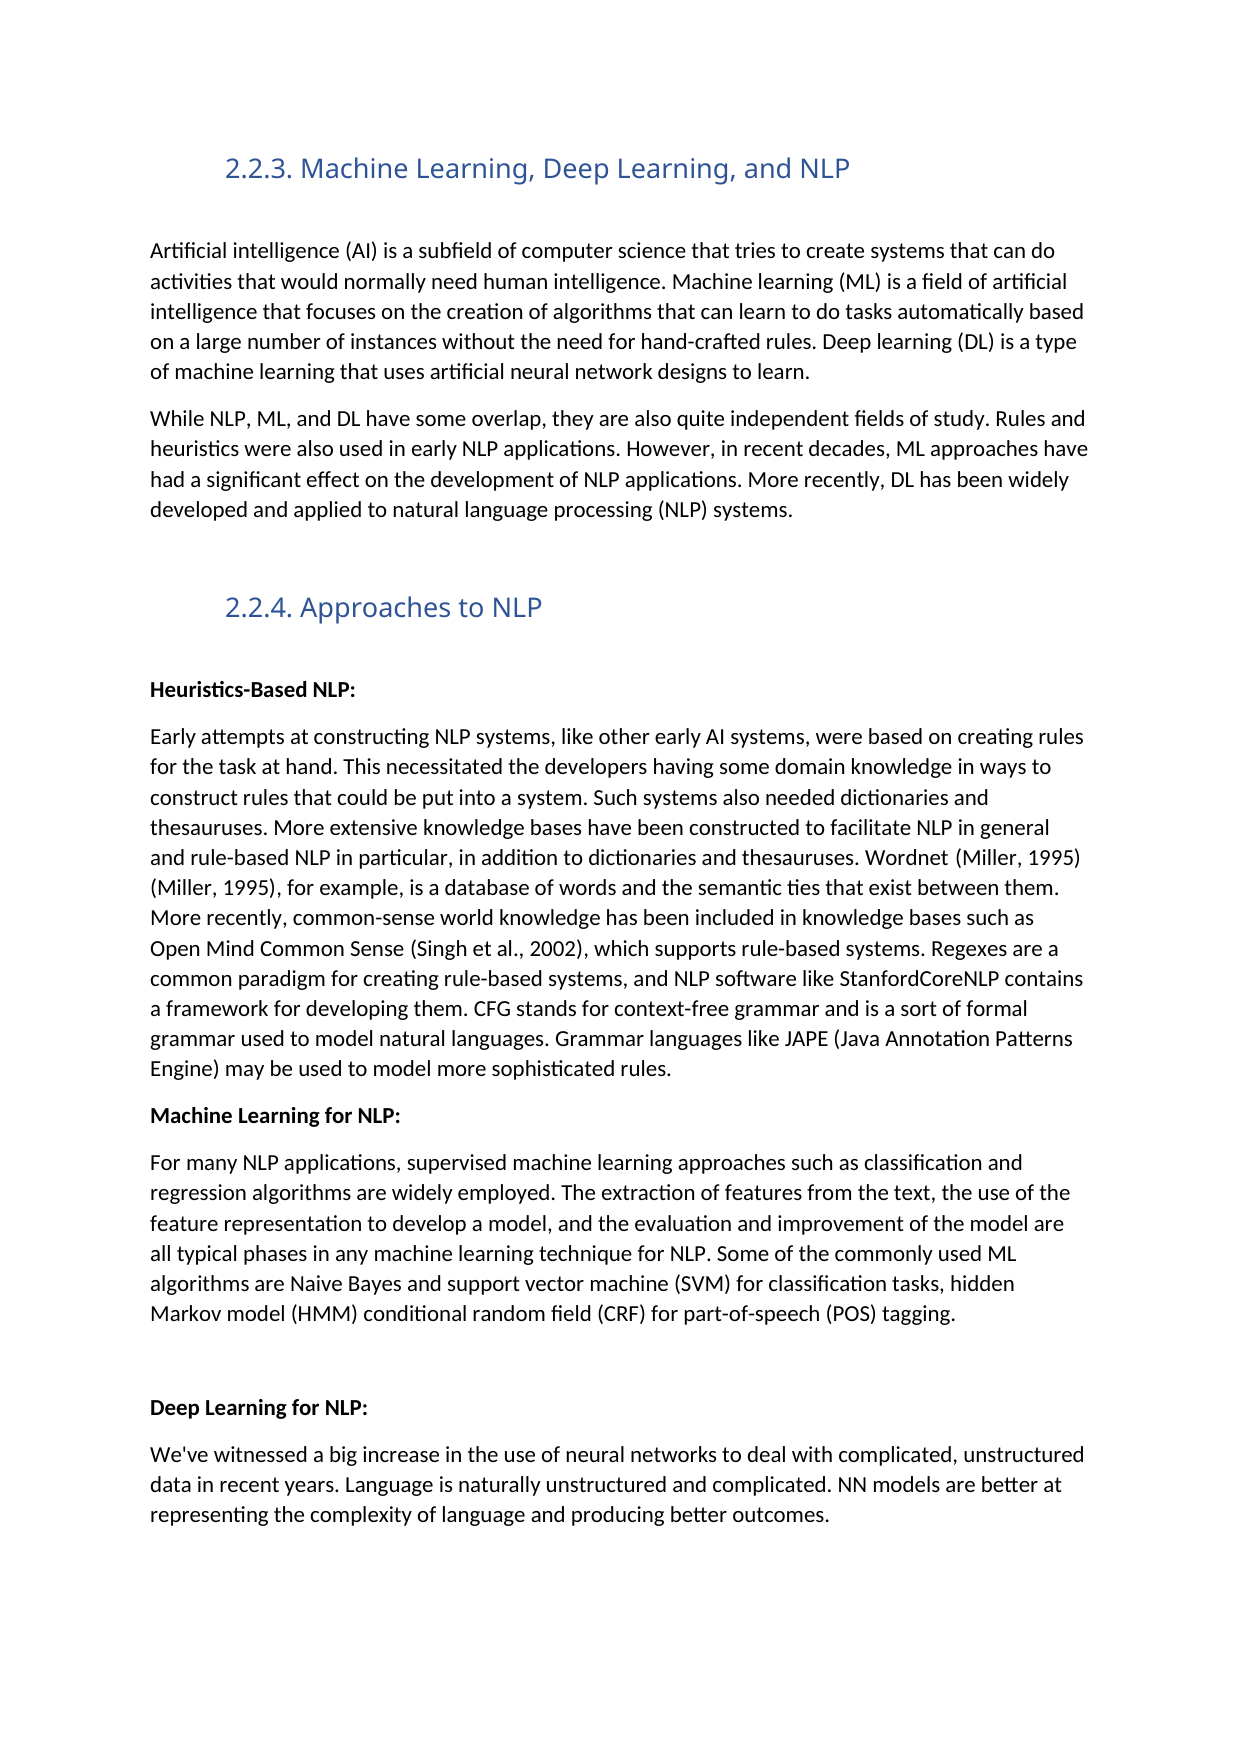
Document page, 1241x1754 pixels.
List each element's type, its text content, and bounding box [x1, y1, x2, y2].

text For many NLP applications, supervised machine learning approaches such as classification and regression algorithms are widely employed. The extraction of features from the text, the use of the feature representation to develop a model, and the evaluation and improvement of the model are all typical phases in any machine learning technique for NLP. Some of the commonly used ML algorithms are Naive Bayes and support vector machine (SVM) for classification tasks, hidden Markov model (HMM) conditional random field (CRF) for part-of-speech (POS) tagging. [150, 1148, 1090, 1327]
subtitle Machine Learning, Deep Learning, and NLP [225, 150, 1090, 187]
text Heuristics-Based NLP: [150, 675, 1090, 703]
text While NLP, ML, and DL have some overlap, they are also quite independent fields of study. Rules and heuristics were also used in early NLP applications. However, in recent decades, ML approaches have had a significant effect on the development of NLP applications. More recently, DL has been widely developed and applied to natural language processing (NLP) systems. [150, 404, 1090, 523]
text Artificial intelligence (AI) is a subfield of computer science that tries to create systems that can do activities that would normally need human intelligence. Machine learning (ML) is a field of artificial intelligence that focuses on the creation of algorithms that can learn to do tasks automatically based on a large number of instances without the need for hand-crafted rules. Deep learning (DL) is a type of machine learning that uses artificial neural network designs to learn. [150, 237, 1090, 386]
subtitle Approaches to NLP [225, 589, 1090, 626]
text Early attempts at constructing NLP systems, like other early AI systems, were based on creating rules for the task at hand. This necessitated the developers having some domain knowledge in ways to construct rules that could be put into a system. Such systems also needed dictionaries and thesauruses. More extensive knowledge bases have been constructed to facilitate NLP in general and rule-based NLP in particular, in addition to dictionaries and thesauruses. Wordnet (Miller, 1995) (Miller, 1995), for example, is a database of words and the semantic ties that exist between them. More recently, common-sense world knowledge has been included in knowledge bases such as Open Mind Common Sense (Singh et al., 2002), which supports rule-based systems. Regexes are a common paradigm for creating rule-based systems, and NLP software like StanfordCoreNLP contains a framework for developing them. CFG stands for context-free grammar and is a sort of formal grammar used to model natural languages. Grammar languages like JAPE (Java Annotation Patterns Engine) may be used to model more sophisticated rules. [150, 722, 1090, 1083]
text We've witnessed a big increase in the use of neural networks to deal with complicated, unstructured data in recent years. Language is naturally unstructured and complicated. NN models are better at representing the complexity of language and producing better outcomes. [150, 1440, 1090, 1528]
text Deep Learning for NLP: [150, 1393, 1090, 1421]
text Machine Learning for NLP: [150, 1101, 1090, 1129]
